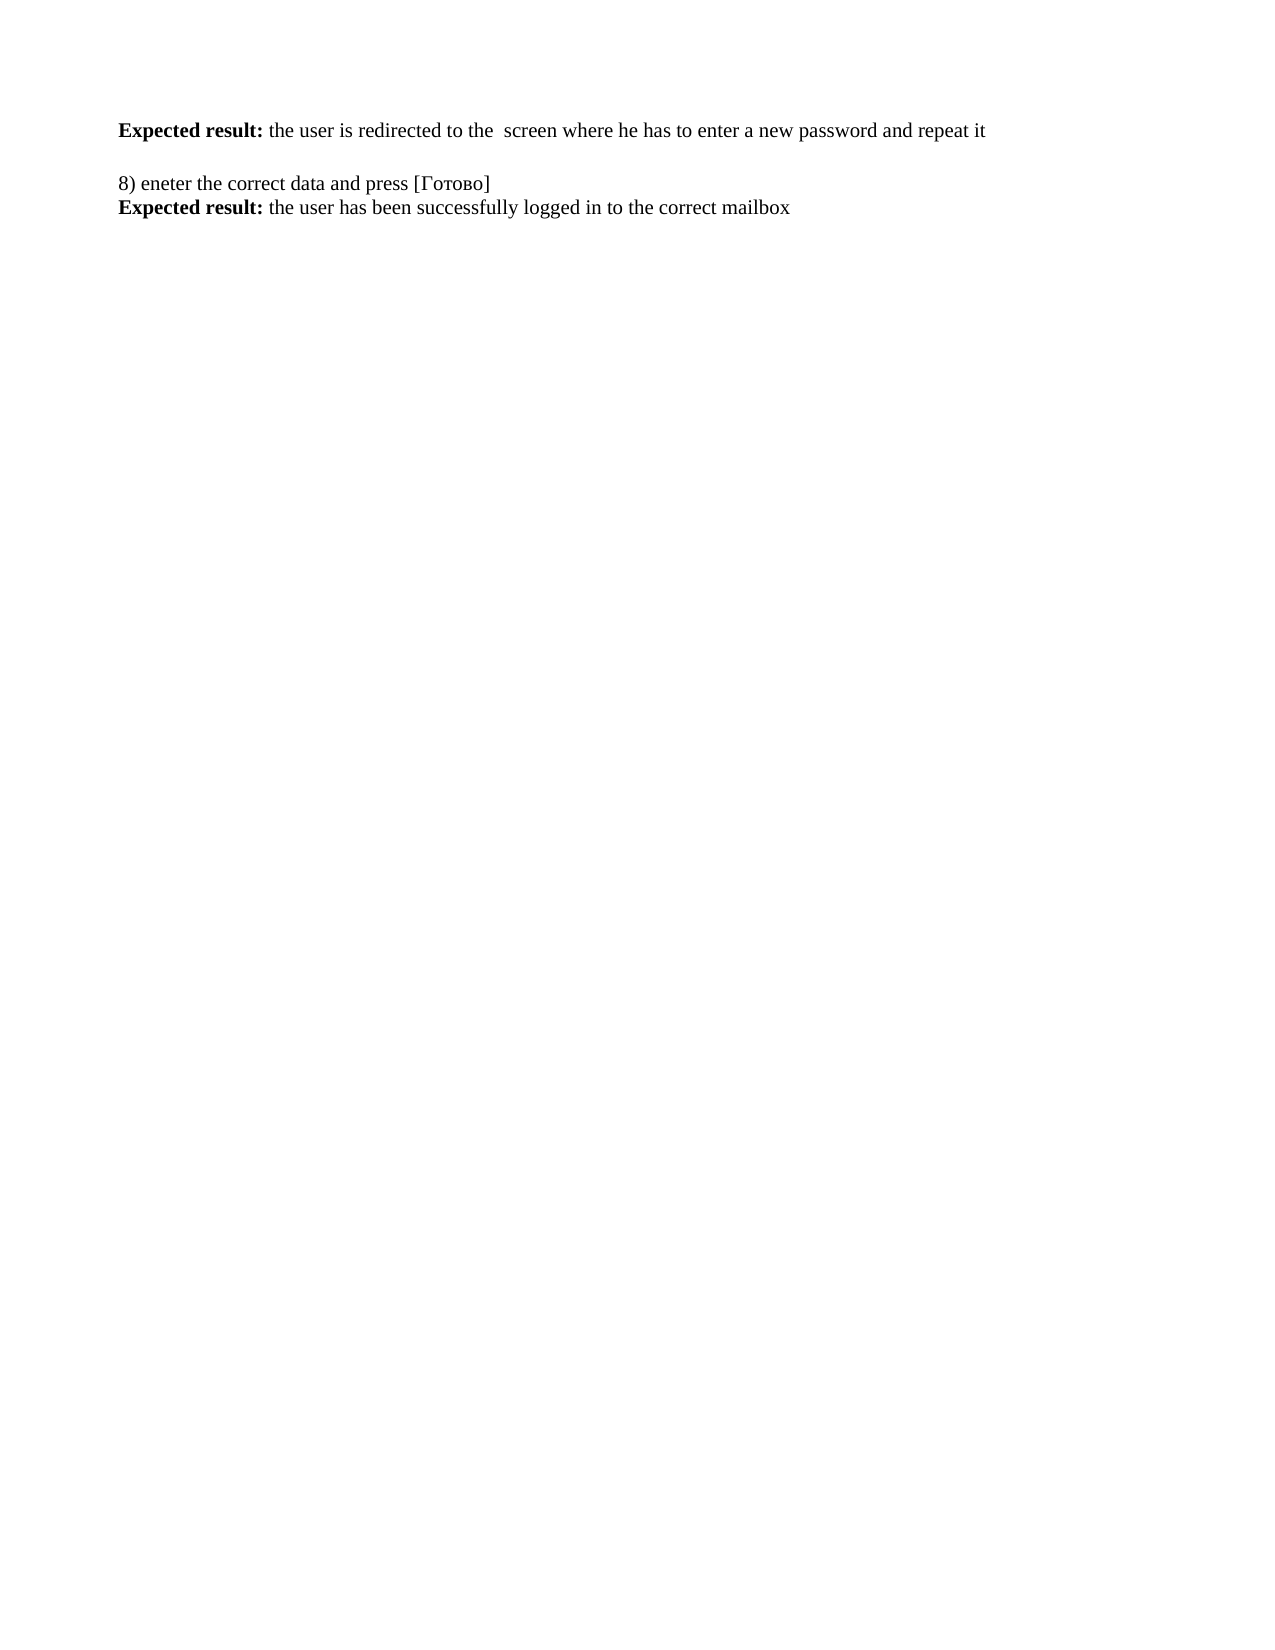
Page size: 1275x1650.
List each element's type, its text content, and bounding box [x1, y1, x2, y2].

text 8) eneter the correct data and press [Готово] [118, 171, 1157, 195]
text Expected result: the user is redirected to the screen where he has to enter a new password and repeat it [118, 118, 1157, 142]
text Expected result: the user has been successfully logged in to the correct mailbox [118, 195, 1157, 219]
